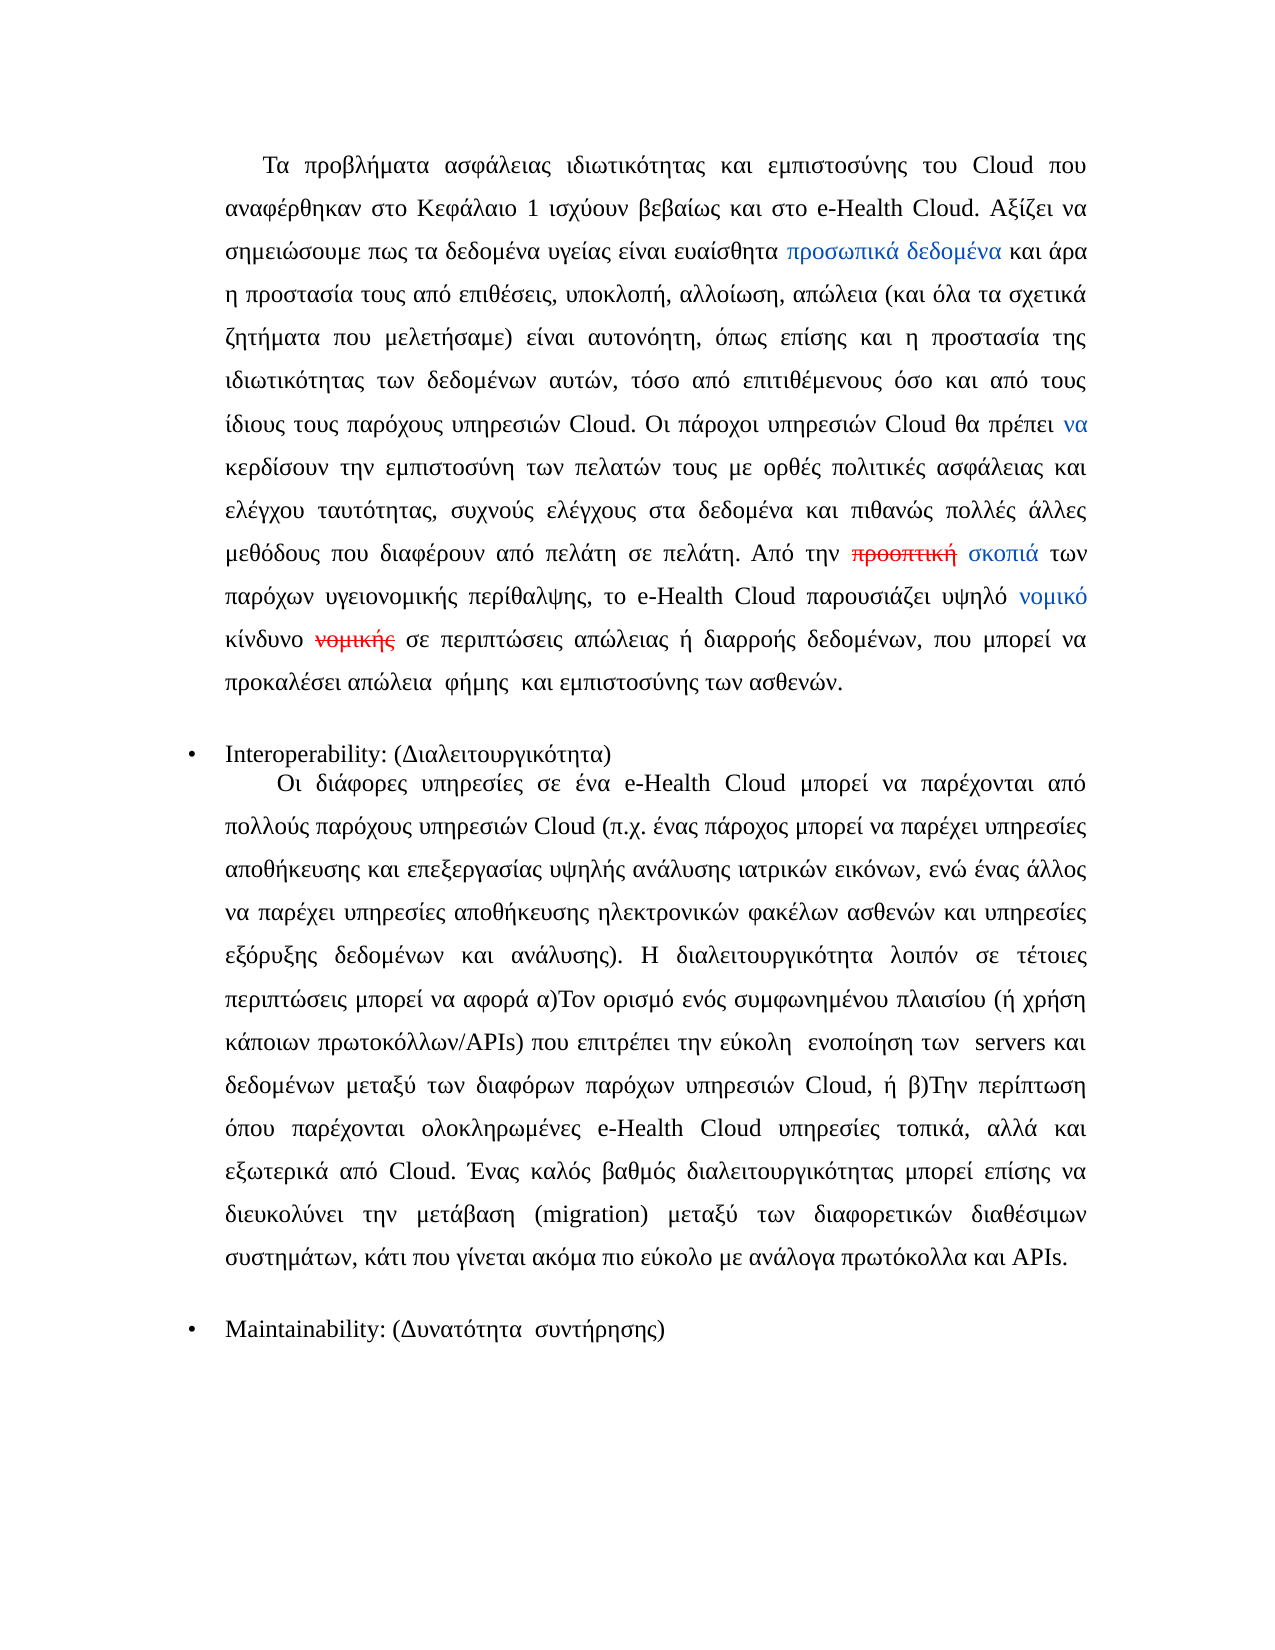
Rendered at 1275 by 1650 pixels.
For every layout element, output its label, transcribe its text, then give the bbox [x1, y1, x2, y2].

list Maintainability: (Δυνατότητα συντήρησης) [187, 1314, 1087, 1343]
list Interoperability: (Διαλειτουργικότητα) [187, 739, 1087, 768]
text Οι διάφορες υπηρεσίες σε ένα e-Health Cloud μπορεί να παρέχονται από πολλούς παρόχους υπηρεσιών Cloud (π.χ. ένας πάροχος μπορεί να παρέχει υπηρεσίες αποθήκευσης και επεξεργασίας υψηλής ανάλυσης ιατρικών εικόνων, ενώ ένας άλλος να παρέχει υπηρεσίες αποθήκευσης ηλεκτρονικών φακέλων ασθενών και υπηρεσίες εξόρυξης δεδομένων και ανάλυσης). Η διαλειτουργικότητα λοιπόν σε τέτοιες περιπτώσεις μπορεί να αφορά α)Τον ορισμό ενός συμφωνημένου πλαισίου (ή χρήση κάποιων πρωτοκόλλων/APIs) που επιτρέπει την εύκολη ενοποίηση των servers και δεδομένων μεταξύ των διαφόρων παρόχων υπηρεσιών Cloud, ή β)Την περίπτωση όπου παρέχονται ολοκληρωμένες e-Health Cloud υπηρεσίες τοπικά, αλλά και εξωτερικά από Cloud. Ένας καλός βαθμός διαλειτουργικότητας μπορεί επίσης να διευκολύνει την μετάβαση (migration) μεταξύ των διαφορετικών διαθέσιμων συστημάτων, κάτι που γίνεται ακόμα πιο εύκολο με ανάλογα πρωτόκολλα και APIs. [225, 768, 1087, 1271]
text Τα προβλήματα ασφάλειας ιδιωτικότητας και εμπιστοσύνης του Cloud που αναφέρθηκαν στο Κεφάλαιο 1 ισχύουν βεβαίως και στο e-Health Cloud. Αξίζει να σημειώσουμε πως τα δεδομένα υγείας είναι ευαίσθητα προσωπικά δεδομένα και άρα η προστασία τους από επιθέσεις, υποκλοπή, αλλοίωση, απώλεια (και όλα τα σχετικά ζητήματα που μελετήσαμε) είναι αυτονόητη, όπως επίσης και η προστασία της ιδιωτικότητας των δεδομένων αυτών, τόσο από επιτιθέμενους όσο και από τους ίδιους τους παρόχους υπηρεσιών Cloud. Οι πάροχοι υπηρεσιών Cloud θα πρέπει να κερδίσουν την εμπιστοσύνη των πελατών τους με ορθές πολιτικές ασφάλειας και ελέγχου ταυτότητας, συχνούς ελέγχους στα δεδομένα και πιθανώς πολλές άλλες μεθόδους που διαφέρουν από πελάτη σε πελάτη. Από την προοπτική σκοπιά των παρόχων υγειονομικής περίθαλψης, το e-Health Cloud παρουσιάζει υψηλό νομικό κίνδυνο νομικής σε περιπτώσεις απώλειας ή διαρροής δεδομένων, που μπορεί να προκαλέσει απώλεια φήμης και εμπιστοσύνης των ασθενών. [225, 150, 1087, 696]
